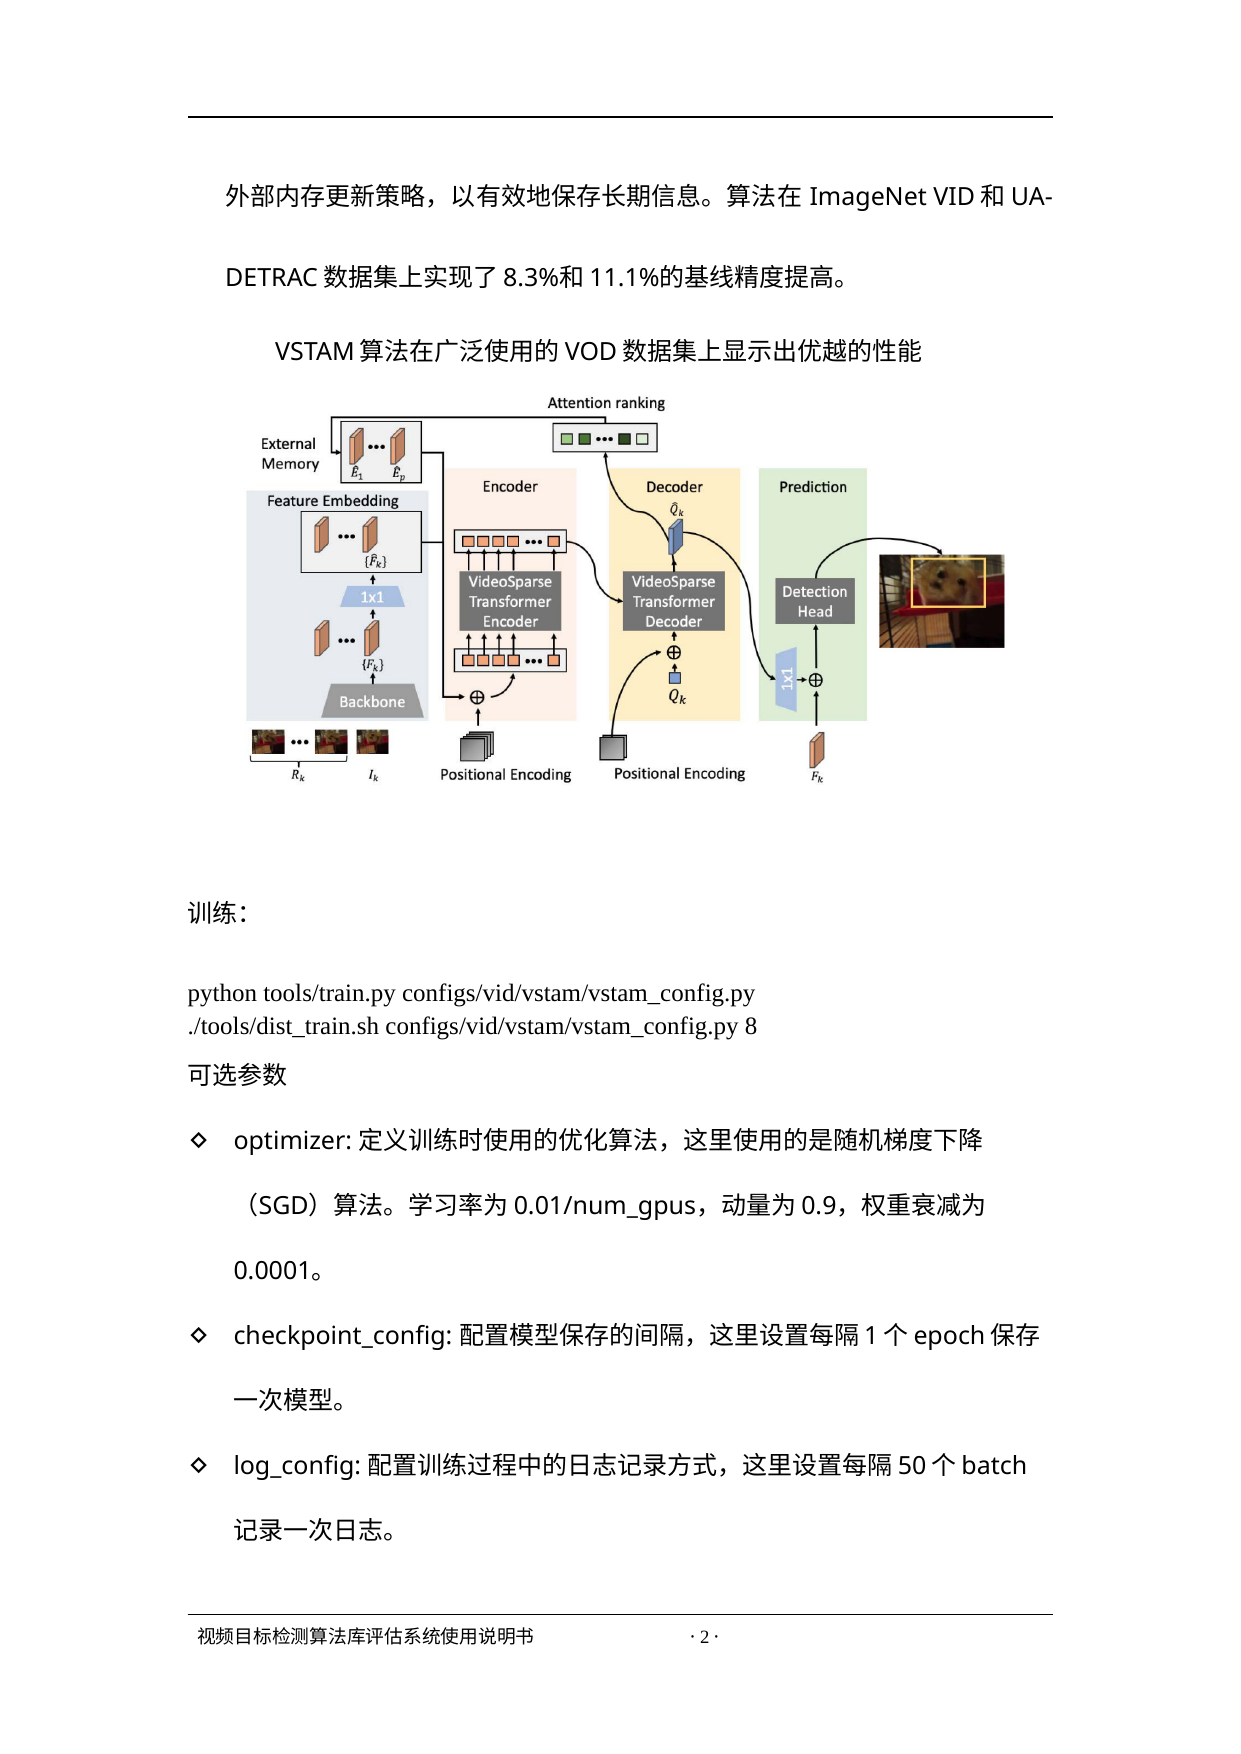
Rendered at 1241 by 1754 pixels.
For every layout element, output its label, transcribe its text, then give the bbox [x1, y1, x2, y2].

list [225, 162, 1053, 308]
text 可选参数 [187, 1041, 1053, 1106]
text 训练： [187, 879, 1053, 944]
text python tools/train.py configs/vid/vstam/vstam_config.py [187, 976, 1053, 1009]
list log_config: 配置训练过程中的日志记录方式，这里设置每隔50个batch记录一次日志。 [187, 1431, 1053, 1561]
list optimizer: 定义训练时使用的优化算法，这里使用的是随机梯度下降（SGD）算法。学习率为0.01/num_gpus，动量为0.9，权重衰减为0.0001。 [187, 1106, 1053, 1301]
list checkpoint_config: 配置模型保存的间隔，这里设置每隔1个epoch保存一次模型。 [187, 1301, 1053, 1431]
picture [224, 391, 1017, 792]
text VSTAM算法在广泛使用的VOD数据集上显示出优越的性能 [231, 317, 1053, 382]
text ./tools/dist_train.sh configs/vid/vstam/vstam_config.py 8 [187, 1009, 1053, 1041]
